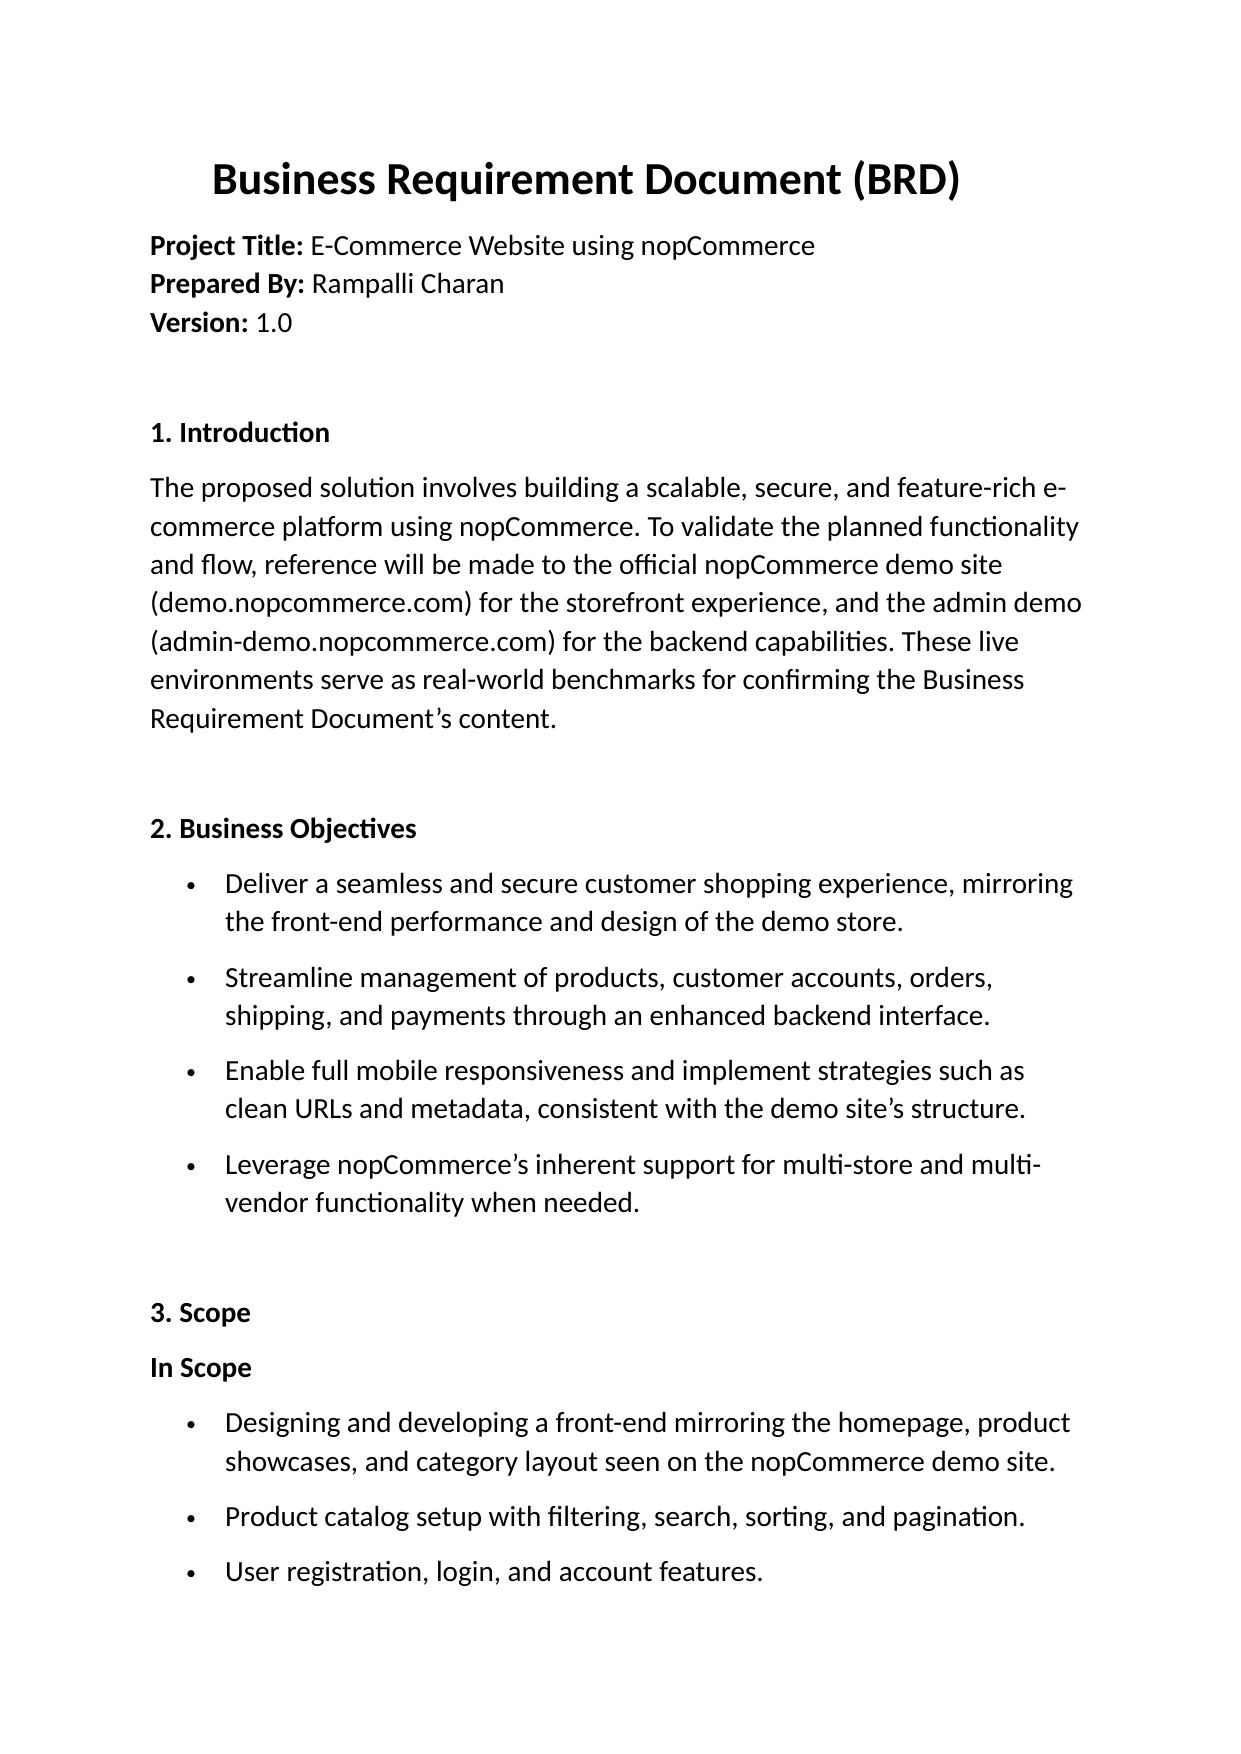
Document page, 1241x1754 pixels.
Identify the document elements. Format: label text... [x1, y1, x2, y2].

text Project Title: E-Commerce Website using nopCommerce Prepared By: Rampalli Charan Version: 1.0 [150, 227, 1090, 339]
text In Scope [150, 1349, 1090, 1385]
text 1. Introduction [150, 414, 1090, 450]
list Streamline management of products, customer accounts, orders, shipping, and payments through an enhanced backend interface. [187, 959, 1090, 1033]
list User registration, login, and account features. [187, 1553, 1090, 1589]
text The proposed solution involves building a scalable, secure, and feature-rich e-commerce platform using nopCommerce. To validate the planned functionality and flow, reference will be made to the official nopCommerce demo site (demo.nopcommerce.com) for the storefront experience, and the admin demo (admin-demo.nopcommerce.com) for the backend capabilities. These live environments serve as real-world benchmarks for confirming the Business Requirement Document’s content. [150, 469, 1090, 735]
list Product catalog setup with filtering, search, sorting, and pagination. [187, 1498, 1090, 1534]
text 2. Business Objectives [150, 810, 1090, 846]
text 3. Scope [150, 1294, 1090, 1330]
list Enable full mobile responsiveness and implement strategies such as clean URLs and metadata, consistent with the demo site’s structure. [187, 1052, 1090, 1126]
text Business Requirement Document (BRD) [150, 150, 1090, 206]
list Designing and developing a front-end mirroring the homepage, product showcases, and category layout seen on the nopCommerce demo site. [187, 1404, 1090, 1479]
list Leverage nopCommerce’s inherent support for multi-store and multi-vendor functionality when needed. [187, 1146, 1090, 1220]
list Deliver a seamless and secure customer shopping experience, mirroring the front-end performance and design of the demo store. [187, 865, 1090, 939]
